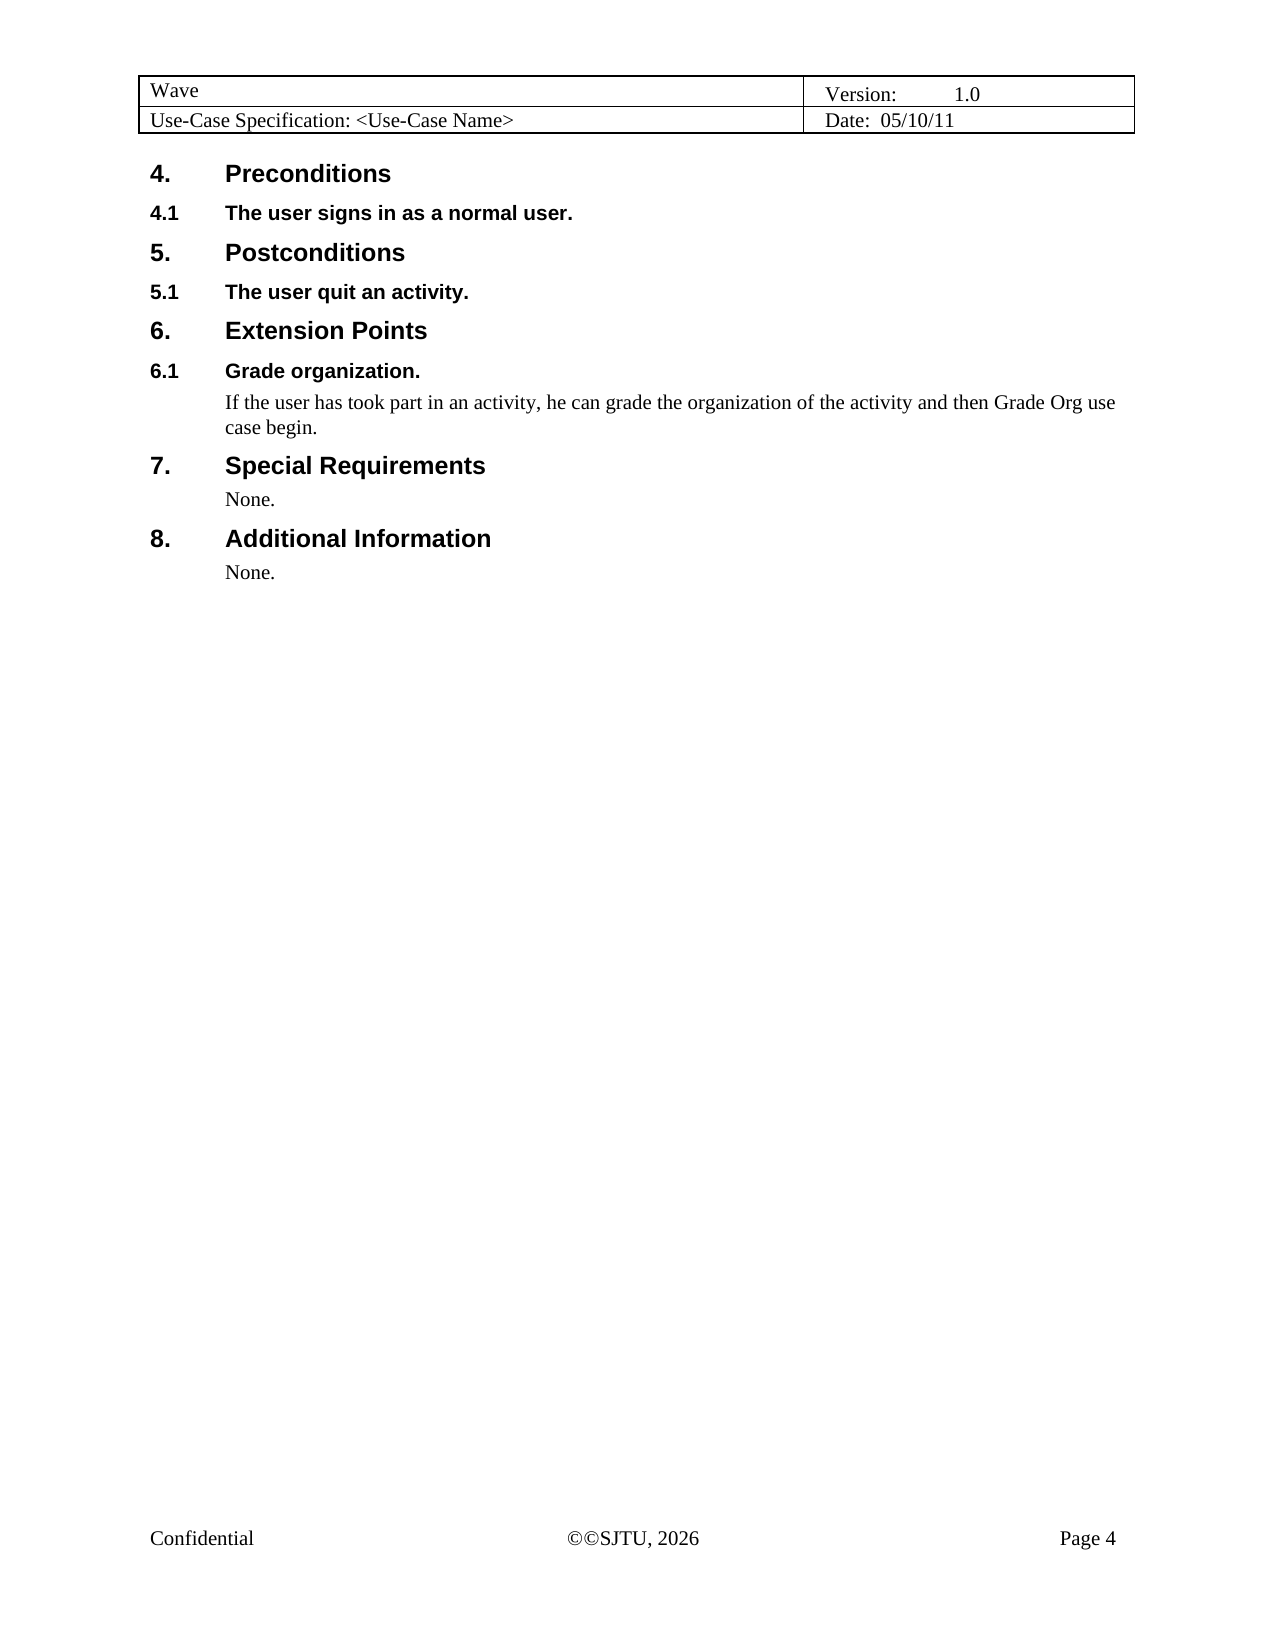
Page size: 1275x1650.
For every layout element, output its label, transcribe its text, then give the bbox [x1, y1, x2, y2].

subtitle Additional Information [150, 524, 1125, 553]
subtitle The user signs in as a normal user. [150, 200, 1125, 225]
text If the user has took part in an activity, he can grade the organization of the activity and then Grade Org use case begin. [225, 389, 1125, 439]
subtitle Preconditions [150, 159, 1125, 188]
subtitle The user quit an activity. [150, 279, 1125, 304]
subtitle Special Requirements [150, 451, 1125, 480]
text None. [225, 486, 1125, 511]
subtitle Postconditions [150, 238, 1125, 266]
subtitle Grade organization. [150, 358, 1125, 383]
subtitle Extension Points [150, 316, 1125, 345]
text None. [225, 559, 1125, 584]
